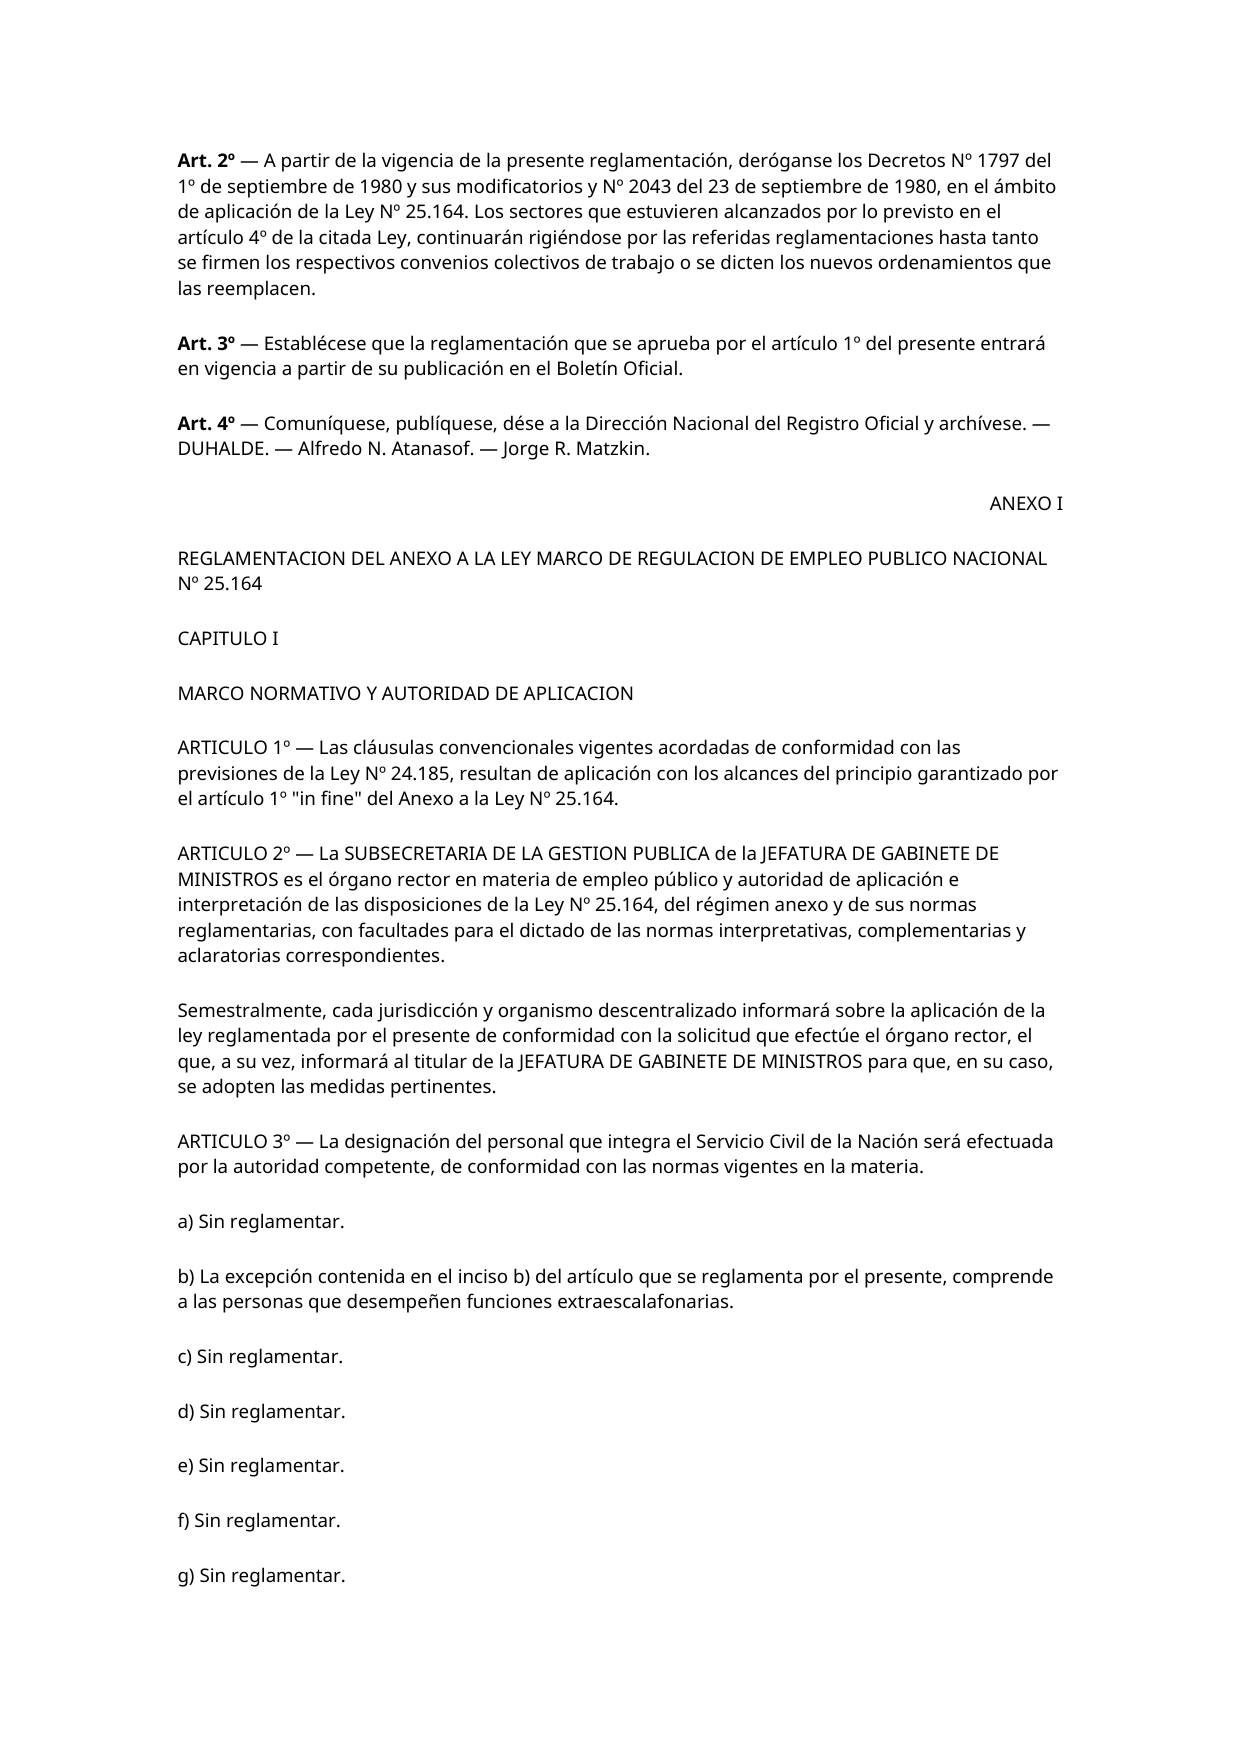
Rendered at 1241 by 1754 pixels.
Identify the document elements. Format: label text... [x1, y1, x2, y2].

text Semestralmente, cada jurisdicción y organismo descentralizado informará sobre la aplicación de la ley reglamentada por el presente de conformidad con la solicitud que efectúe el órgano rector, el que, a su vez, informará al titular de la JEFATURA DE GABINETE DE MINISTROS para que, en su caso, se adopten las medidas pertinentes. [177, 997, 1063, 1099]
text f) Sin reglamentar. [177, 1507, 1063, 1533]
text e) Sin reglamentar. [177, 1453, 1063, 1478]
text REGLAMENTACION DEL ANEXO A LA LEY MARCO DE REGULACION DE EMPLEO PUBLICO NACIONAL Nº 25.164 [177, 545, 1063, 596]
text MARCO NORMATIVO Y AUTORIDAD DE APLICACION [177, 680, 1063, 705]
text b) La excepción contenida en el inciso b) del artículo que se reglamenta por el presente, comprende a las personas que desempeñen funciones extraescalafonarias. [177, 1263, 1063, 1314]
text d) Sin reglamentar. [177, 1398, 1063, 1424]
text ARTICULO 1º — Las cláusulas convencionales vigentes acordadas de conformidad con las previsiones de la Ley Nº 24.185, resultan de aplicación con los alcances del principio garantizado por el artículo 1º "in fine" del Anexo a la Ley Nº 25.164. [177, 734, 1063, 811]
text c) Sin reglamentar. [177, 1343, 1063, 1369]
text CAPITULO I [177, 625, 1063, 651]
text ANEXO I [177, 490, 1063, 516]
text Art. 2º — A partir de la vigencia de la presente reglamentación, deróganse los Decretos Nº 1797 del 1º de septiembre de 1980 y sus modificatorios y Nº 2043 del 23 de septiembre de 1980, en el ámbito de aplicación de la Ley Nº 25.164. Los sectores que estuvieren alcanzados por lo previsto en el artículo 4º de la citada Ley, continuarán rigiéndose por las referidas reglamentaciones hasta tanto se firmen los respectivos convenios colectivos de trabajo o se dicten los nuevos ordenamientos que las reemplacen. [177, 148, 1063, 301]
text ARTICULO 2º — La SUBSECRETARIA DE LA GESTION PUBLICA de la JEFATURA DE GABINETE DE MINISTROS es el órgano rector en materia de empleo público y autoridad de aplicación e interpretación de las disposiciones de la Ley Nº 25.164, del régimen anexo y de sus normas reglamentarias, con facultades para el dictado de las normas interpretativas, complementarias y aclaratorias correspondientes. [177, 840, 1063, 968]
text Art. 3º — Establécese que la reglamentación que se aprueba por el artículo 1º del presente entrará en vigencia a partir de su publicación en el Boletín Oficial. [177, 330, 1063, 381]
text ARTICULO 3º — La designación del personal que integra el Servicio Civil de la Nación será efectuada por la autoridad competente, de conformidad con las normas vigentes en la materia. [177, 1128, 1063, 1179]
text a) Sin reglamentar. [177, 1208, 1063, 1234]
text g) Sin reglamentar. [177, 1562, 1063, 1588]
text Art. 4º — Comuníquese, publíquese, dése a la Dirección Nacional del Registro Oficial y archívese. — DUHALDE. — Alfredo N. Atanasof. — Jorge R. Matzkin. [177, 410, 1063, 461]
